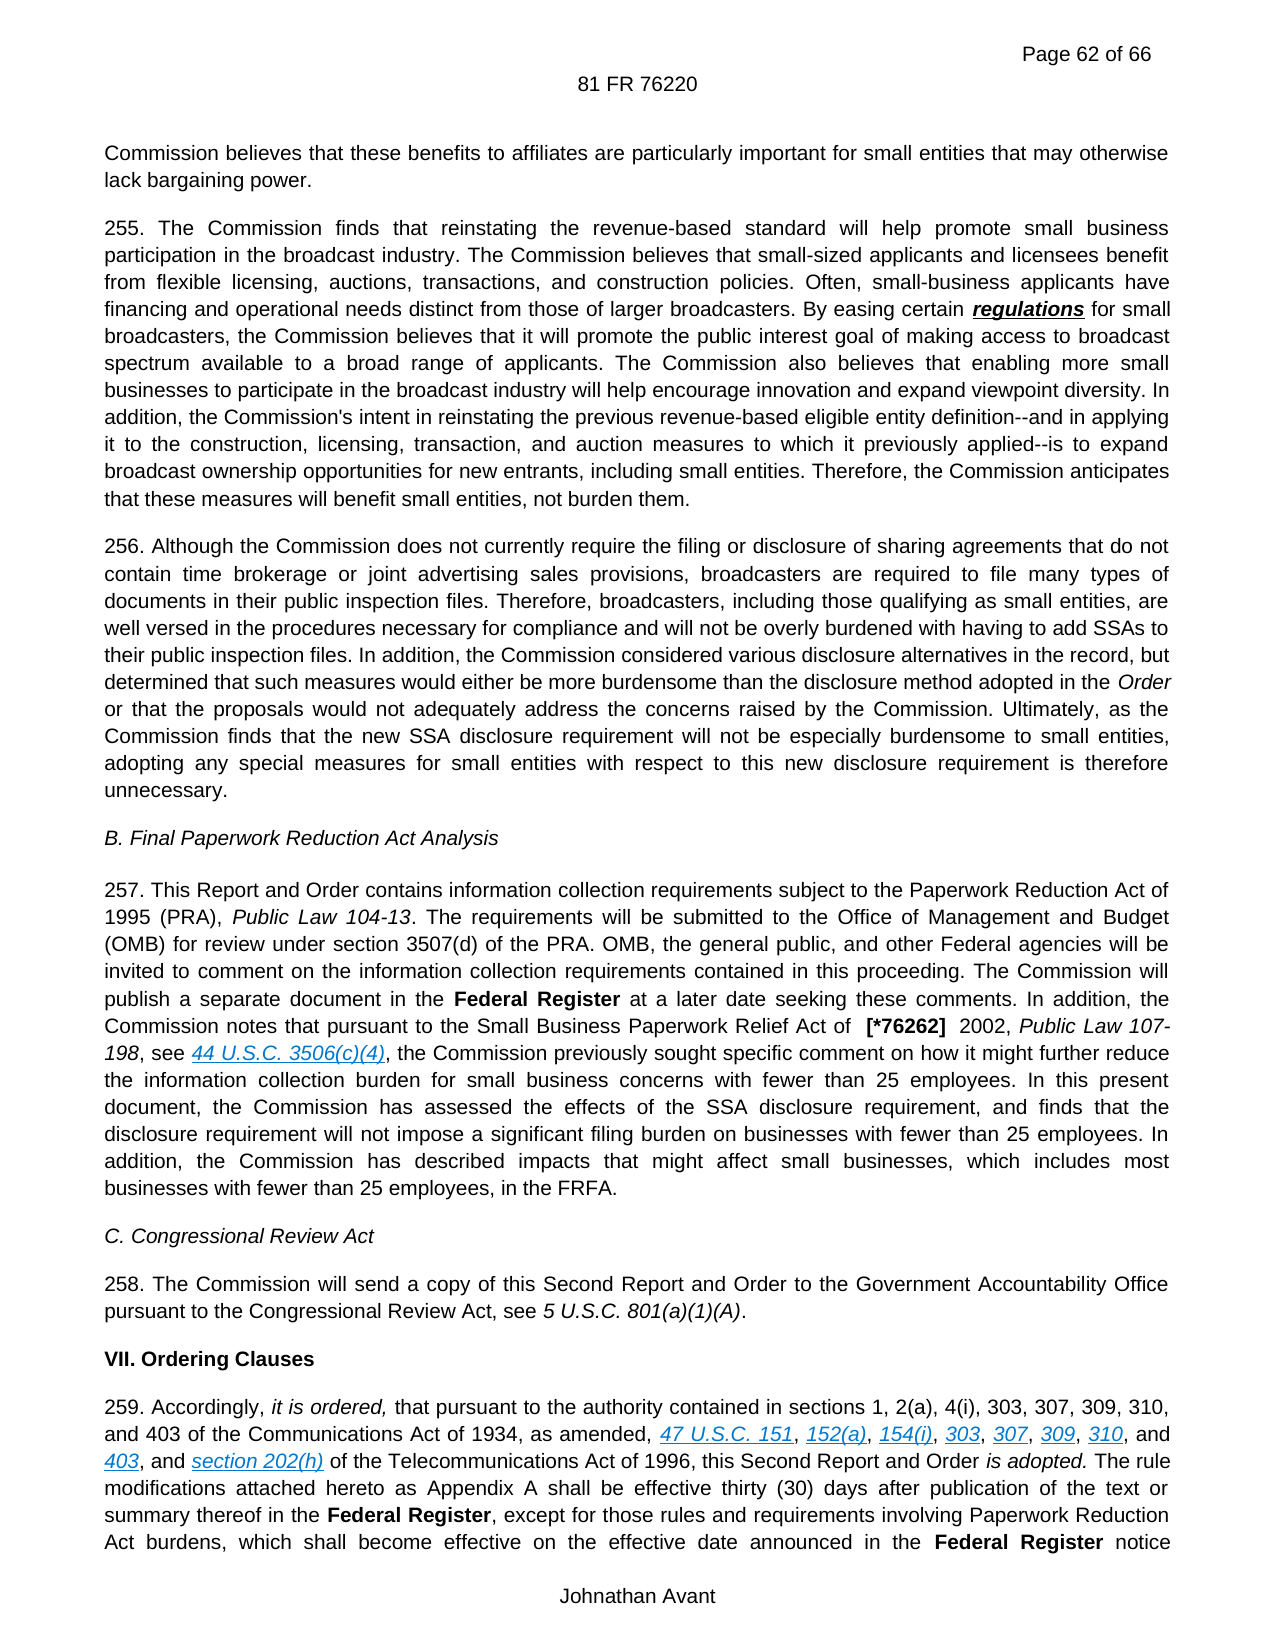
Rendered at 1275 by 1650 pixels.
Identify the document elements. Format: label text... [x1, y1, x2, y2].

text 256. Although the Commission does not currently require the filing or disclosure of sharing agreements that do not contain time brokerage or joint advertising sales provisions, broadcasters are required to file many types of documents in their public inspection files. Therefore, broadcasters, including those qualifying as small entities, are well versed in the procedures necessary for compliance and will not be overly burdened with having to add SSAs to their public inspection files. In addition, the Commission considered various disclosure alternatives in the record, but determined that such measures would either be more burdensome than the disclosure method adopted in the Order or that the proposals would not adequately address the concerns raised by the Commission. Ultimately, as the Commission finds that the new SSA disclosure requirement will not be especially burdensome to small entities, adopting any special measures for small entities with respect to this new disclosure requirement is therefore unnecessary. [104, 531, 1171, 802]
text VII. Ordering Clauses [104, 1344, 1171, 1371]
text B. Final Paperwork Reduction Act Analysis [104, 823, 1171, 850]
text 257. This Report and Order contains information collection requirements subject to the Paperwork Reduction Act of 1995 (PRA), Public Law 104-13. The requirements will be submitted to the Office of Management and Budget (OMB) for review under section 3507(d) of the PRA. OMB, the general public, and other Federal agencies will be invited to comment on the information collection requirements contained in this proceeding. The Commission will publish a separate document in the Federal Register at a later date seeking these comments. In addition, the Commission notes that pursuant to the Small Business Paperwork Relief Act of [*76262] 2002, Public Law 107-198, see 44 U.S.C. 3506(c)(4), the Commission previously sought specific comment on how it might further reduce the information collection burden for small business concerns with fewer than 25 employees. In this present document, the Commission has assessed the effects of the SSA disclosure requirement, and finds that the disclosure requirement will not impose a significant filing burden on businesses with fewer than 25 employees. In addition, the Commission has described impacts that might affect small businesses, which includes most businesses with fewer than 25 employees, in the FRFA. [104, 875, 1171, 1200]
text C. Congressional Review Act [104, 1221, 1171, 1248]
text 258. The Commission will send a copy of this Second Report and Order to the Government Accountability Office pursuant to the Congressional Review Act, see 5 U.S.C. 801(a)(1)(A). [104, 1269, 1171, 1323]
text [104, 1392, 1171, 1554]
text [104, 137, 1171, 192]
text 255. The Commission finds that reinstating the revenue-based standard will help promote small business participation in the broadcast industry. The Commission believes that small-sized applicants and licensees benefit from flexible licensing, auctions, transactions, and construction policies. Often, small-business applicants have financing and operational needs distinct from those of larger broadcasters. By easing certain regulations for small broadcasters, the Commission believes that it will promote the public interest goal of making access to broadcast spectrum available to a broad range of applicants. The Commission also believes that enabling more small businesses to participate in the broadcast industry will help encourage innovation and expand viewpoint diversity. In addition, the Commission's intent in reinstating the previous revenue-based eligible entity definition--and in applying it to the construction, licensing, transaction, and auction measures to which it previously applied--is to expand broadcast ownership opportunities for new entrants, including small entities. Therefore, the Commission anticipates that these measures will benefit small entities, not burden them. [104, 212, 1171, 510]
